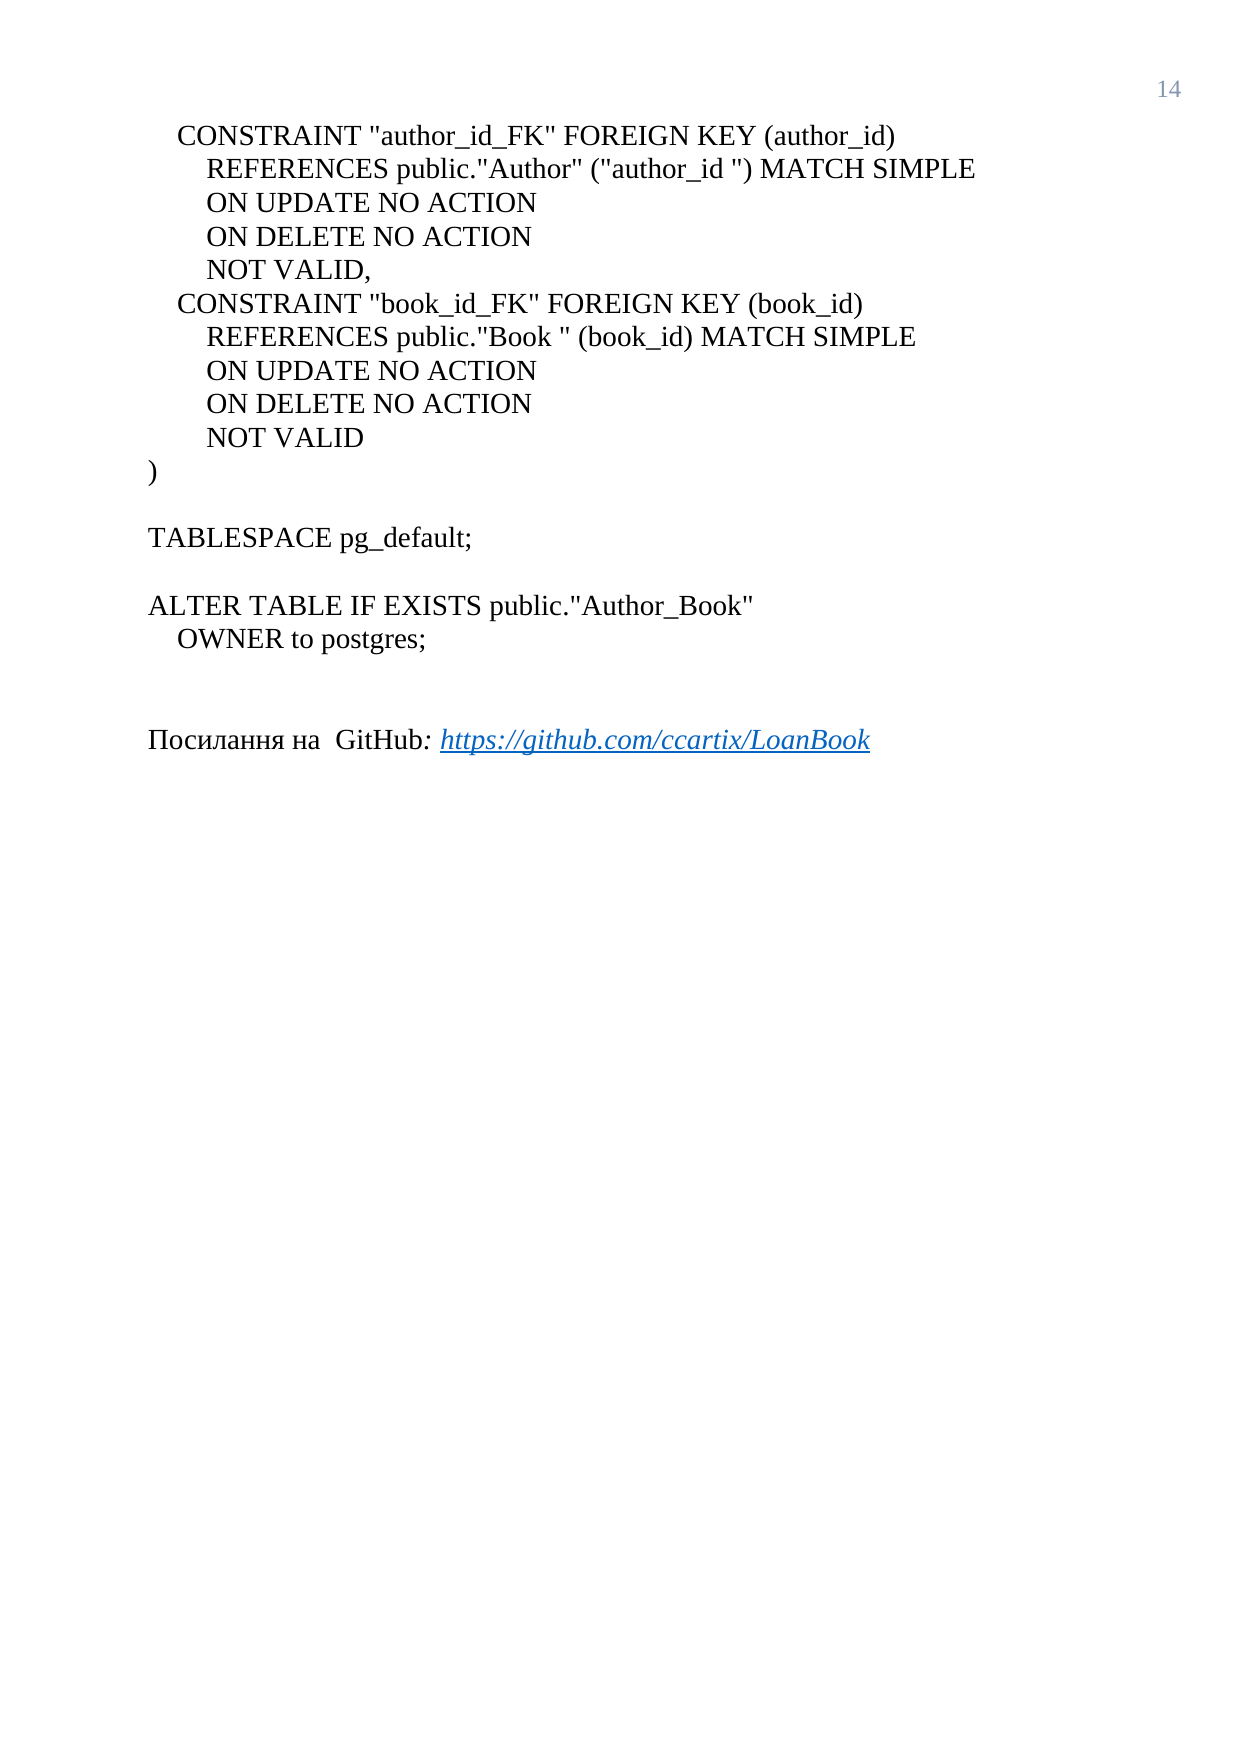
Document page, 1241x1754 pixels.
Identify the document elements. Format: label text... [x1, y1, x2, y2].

text CONSTRAINT "book_id_FK" FOREIGN KEY (book_id) [148, 286, 1181, 319]
text ALTER TABLE IF EXISTS public."Author_Book" [148, 588, 1181, 621]
text TABLESPACE pg_default; [148, 521, 1181, 554]
text ON UPDATE NO ACTION [148, 185, 1181, 219]
text NOT VALID [148, 420, 1181, 453]
text ON DELETE NO ACTION [148, 219, 1181, 252]
text REFERENCES public."Author" ("author_id ") MATCH SIMPLE [148, 152, 1181, 185]
text ) [148, 453, 1181, 487]
text OWNER to postgres; [148, 621, 1181, 655]
text NOT VALID, [148, 252, 1181, 286]
text REFERENCES public."Book " (book_id) MATCH SIMPLE [148, 319, 1181, 353]
text ON UPDATE NO ACTION [148, 353, 1181, 386]
text Посилання на GitHub: https://github.com/ccartix/LoanBook [148, 722, 1181, 755]
text CONSTRAINT "author_id_FK" FOREIGN KEY (author_id) [148, 118, 1181, 152]
text ON DELETE NO ACTION [148, 386, 1181, 420]
